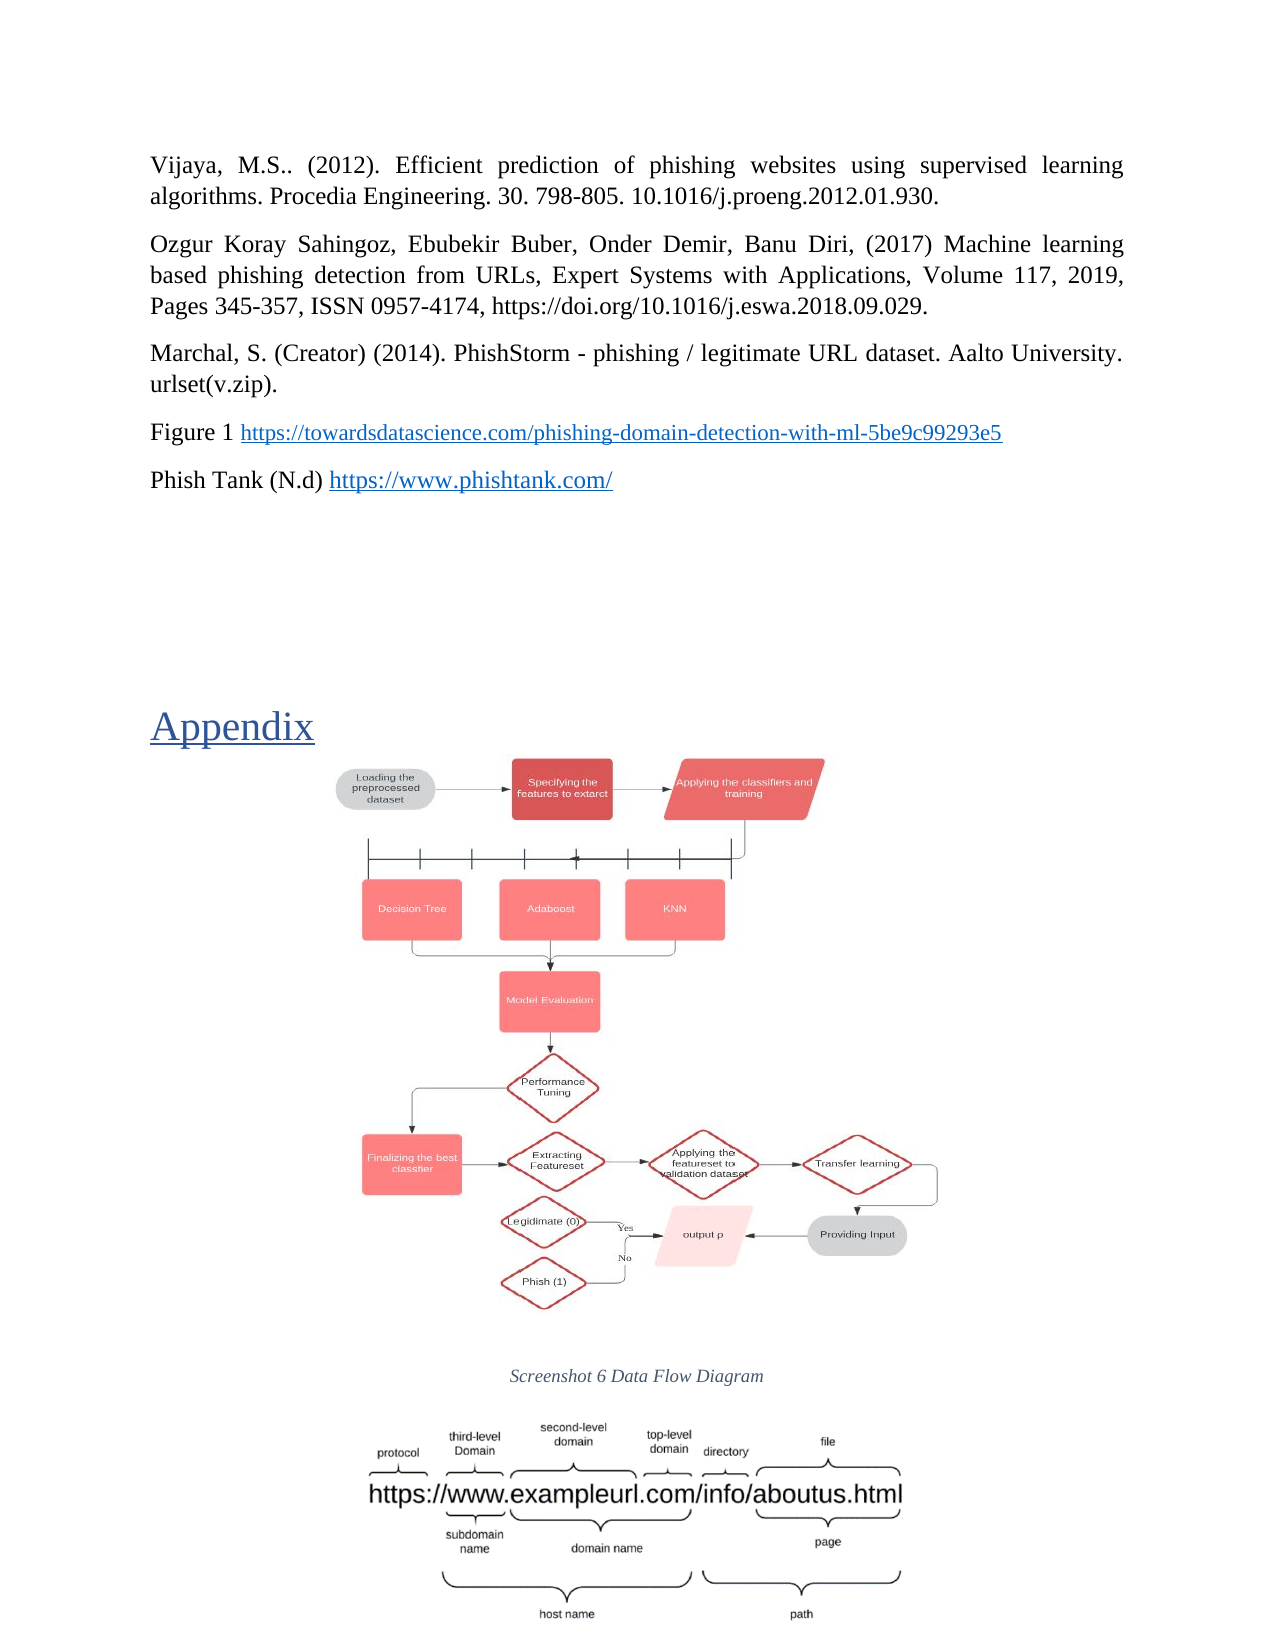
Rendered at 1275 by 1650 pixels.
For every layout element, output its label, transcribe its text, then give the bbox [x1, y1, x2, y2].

text Figure 1 https://towardsdatascience.com/phishing-domain-detection-with-ml-5be9c99293e5 [150, 417, 1125, 446]
text Ozgur Koray Sahingoz, Ebubekir Buber, Onder Demir, Banu Diri, (2017) Machine learning based phishing detection from URLs, Expert Systems with Applications, Volume 117, 2019, Pages 345-357, ISSN 0957-4174, https://doi.org/10.1016/j.eswa.2018.09.029. [150, 229, 1125, 319]
text Phish Tank (N.d) https://www.phishtank.com/ [150, 465, 1125, 494]
picture [350, 1407, 925, 1650]
text Vijaya, M.S.. (2012). Efficient prediction of phishing websites using supervised learning algorithms. Procedia Engineering. 30. 798-805. 10.1016/j.proeng.2012.01.930. [150, 150, 1125, 210]
subtitle Appendix [150, 701, 1125, 749]
picture [334, 754, 941, 1313]
text Marchal, S. (Creator) (2014). PhishStorm - phishing / legitimate URL dataset. Aalto University. urlset(v.zip). [150, 338, 1125, 398]
